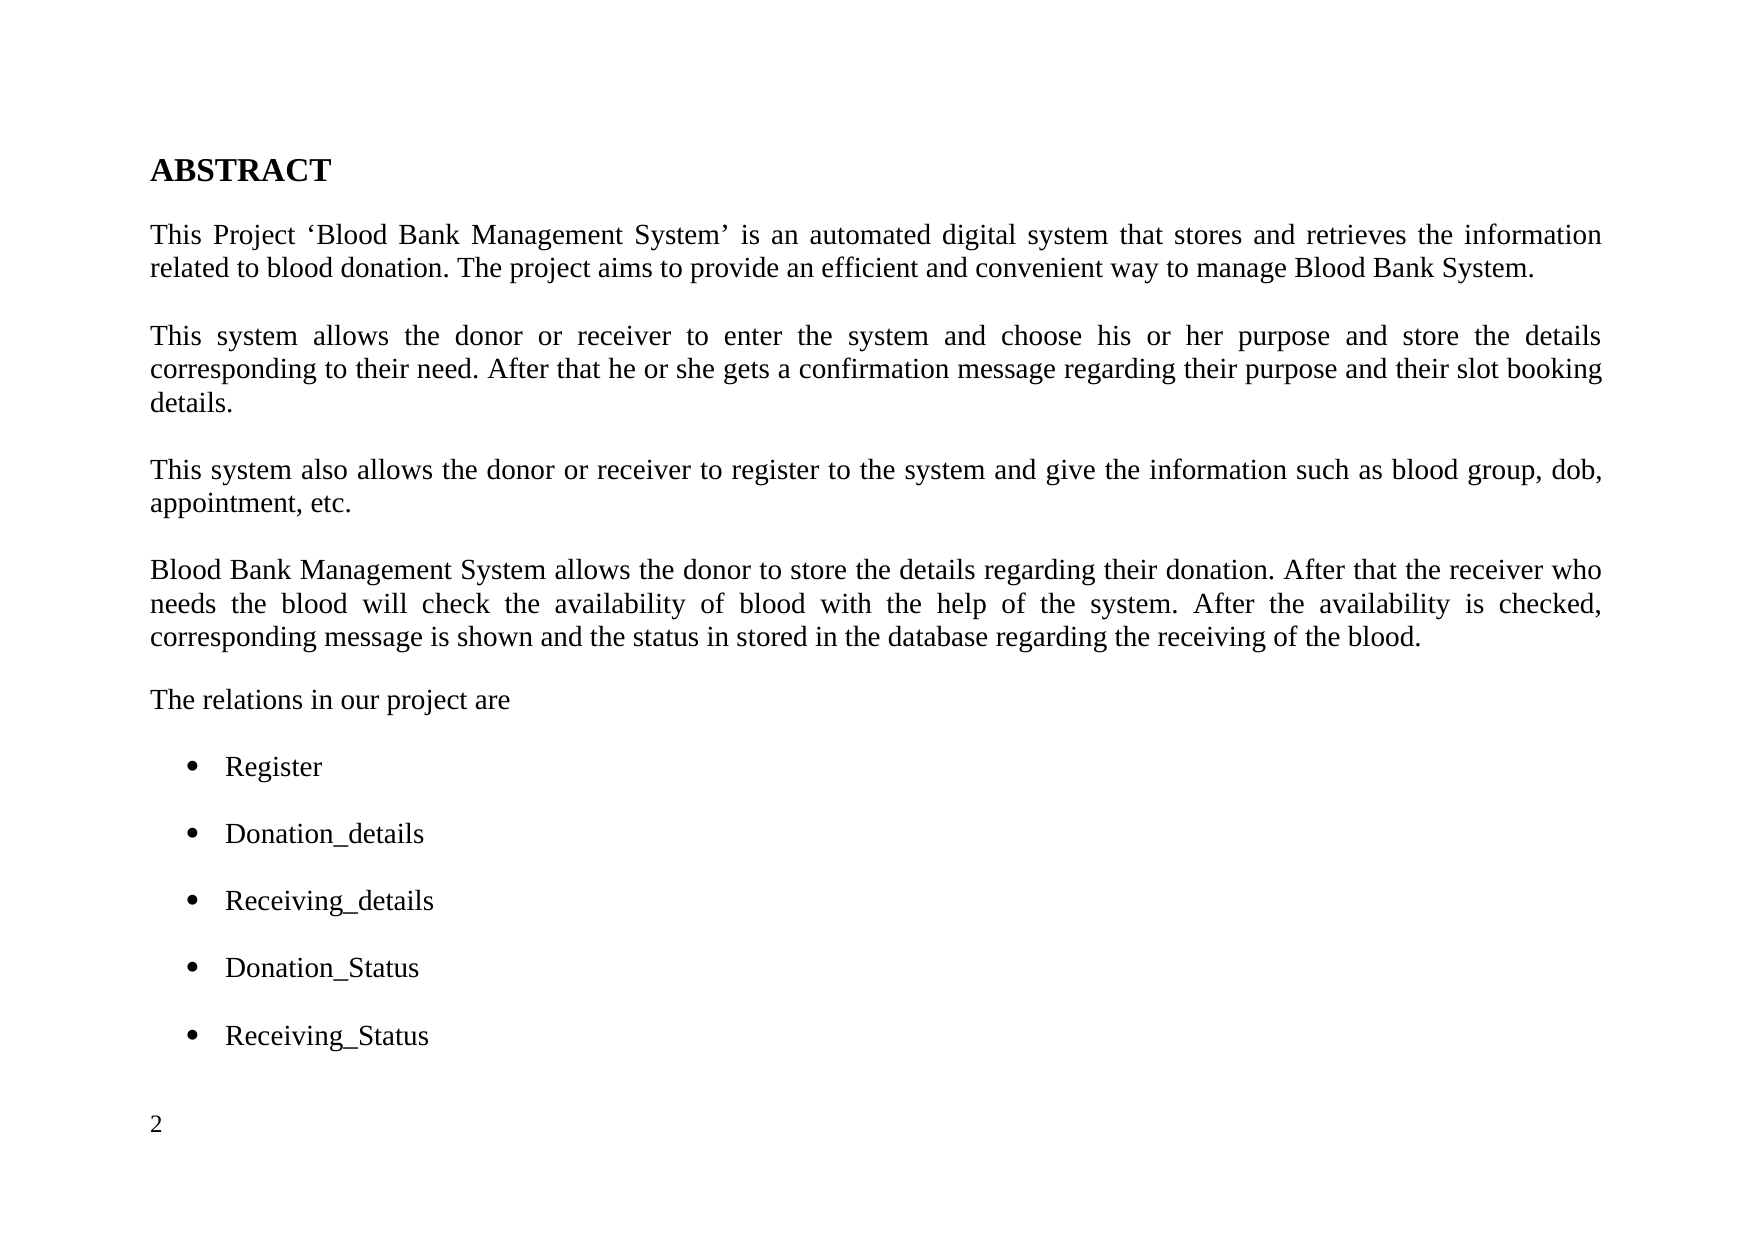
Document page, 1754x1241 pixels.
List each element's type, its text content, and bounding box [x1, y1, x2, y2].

text This system also allows the donor or receiver to register to the system and give the information such as blood group, dob, appointment, etc. [150, 452, 1604, 519]
list Donation_Status [187, 951, 1604, 984]
list Receiving_details [187, 883, 1604, 917]
list Register [187, 749, 1604, 783]
list Receiving_Status [187, 1018, 1604, 1051]
text The relations in our project are [150, 682, 1604, 715]
text Blood Bank Management System allows the donor to store the details regarding their donation. After that the receiver who needs the blood will check the availability of blood with the help of the system. After the availability is checked, corresponding message is shown and the status in stored in the database regarding the receiving of the blood. [150, 552, 1604, 653]
list Donation_details [187, 816, 1604, 850]
text This Project ‘Blood Bank Management System’ is an automated digital system that stores and retrieves the information related to blood donation. The project aims to provide an efficient and convenient way to manage Blood Bank System. [150, 217, 1604, 284]
text ABSTRACT [150, 150, 1604, 188]
text This system allows the donor or receiver to enter the system and choose his or her purpose and store the details corresponding to their need. After that he or she gets a confirmation message regarding their purpose and their slot booking details. [150, 318, 1604, 418]
